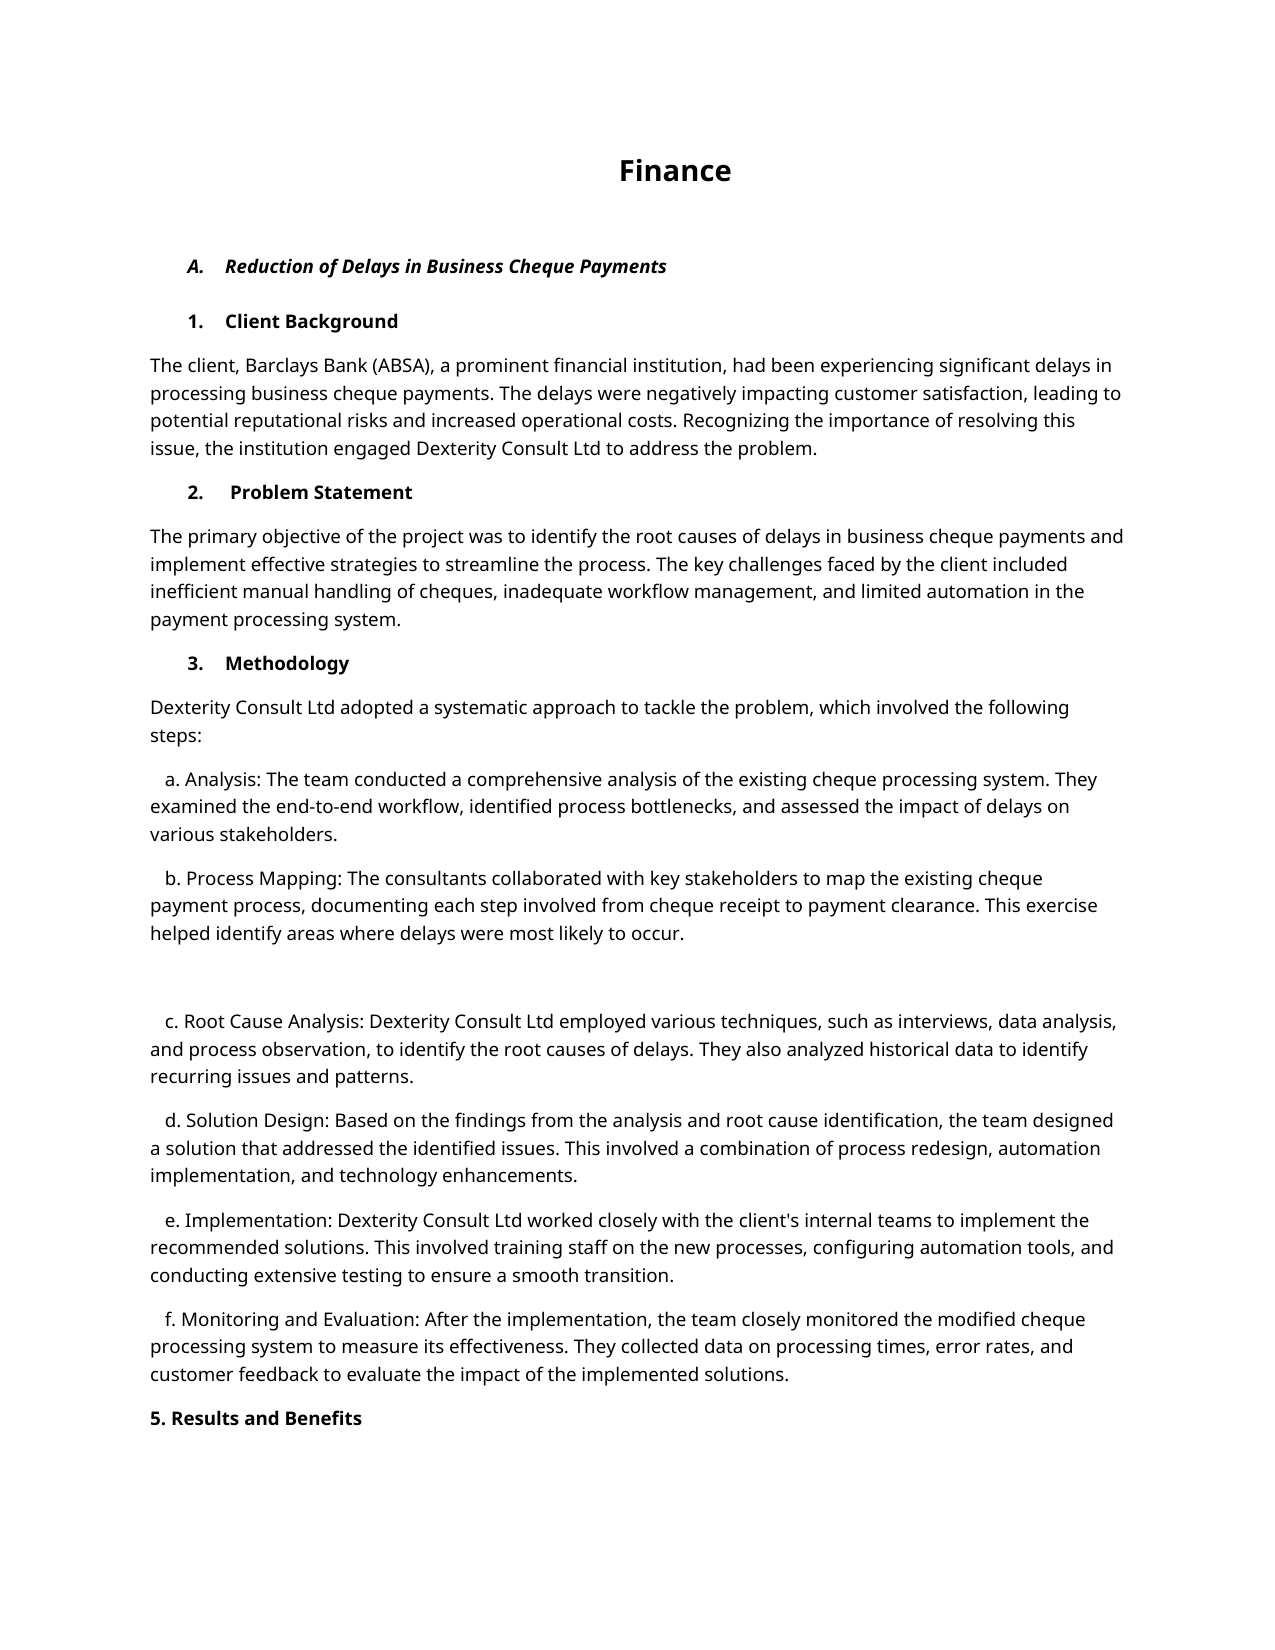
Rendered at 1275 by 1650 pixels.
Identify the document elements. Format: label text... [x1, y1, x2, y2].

list Finance [225, 150, 1125, 190]
list Reduction of Delays in Business Cheque Payments [187, 254, 1125, 279]
text f. Monitoring and Evaluation: After the implementation, the team closely monitored the modified cheque processing system to measure its effectiveness. They collected data on processing times, error rates, and customer feedback to evaluate the impact of the implemented solutions. [150, 1306, 1125, 1387]
text 5. Results and Benefits [150, 1405, 1125, 1431]
list Methodology [187, 650, 1125, 676]
text The primary objective of the project was to identify the root causes of delays in business cheque payments and implement effective strategies to streamline the process. The key challenges faced by the client included inefficient manual handling of cheques, inadequate workflow management, and limited automation in the payment processing system. [150, 524, 1125, 632]
text The client, Barclays Bank (ABSA), a prominent financial institution, had been experiencing significant delays in processing business cheque payments. The delays were negatively impacting customer satisfaction, leading to potential reputational risks and increased operational costs. Recognizing the importance of resolving this issue, the institution engaged Dexterity Consult Ltd to address the problem. [150, 353, 1125, 461]
text c. Root Cause Analysis: Dexterity Consult Ltd employed various techniques, such as interviews, data analysis, and process observation, to identify the root causes of delays. They also analyzed historical data to identify recurring issues and patterns. [150, 1009, 1125, 1089]
text d. Solution Design: Based on the findings from the analysis and root cause identification, the team designed a solution that addressed the identified issues. This involved a combination of process redesign, automation implementation, and technology enhancements. [150, 1108, 1125, 1188]
text Dexterity Consult Ltd adopted a systematic approach to tackle the problem, which involved the following steps: [150, 694, 1125, 747]
text a. Analysis: The team conducted a comprehensive analysis of the existing cheque processing system. They examined the end-to-end workflow, identified process bottlenecks, and assessed the impact of delays on various stakeholders. [150, 766, 1125, 847]
text b. Process Mapping: The consultants collaborated with key stakeholders to map the existing cheque payment process, documenting each step involved from cheque receipt to payment clearance. This exercise helped identify areas where delays were most likely to occur. [150, 865, 1125, 946]
list Problem Statement [187, 479, 1125, 505]
list Client Background [187, 309, 1125, 334]
text e. Implementation: Dexterity Consult Ltd worked closely with the client's internal teams to implement the recommended solutions. This involved training staff on the new processes, configuring automation tools, and conducting extensive testing to ensure a smooth transition. [150, 1207, 1125, 1287]
